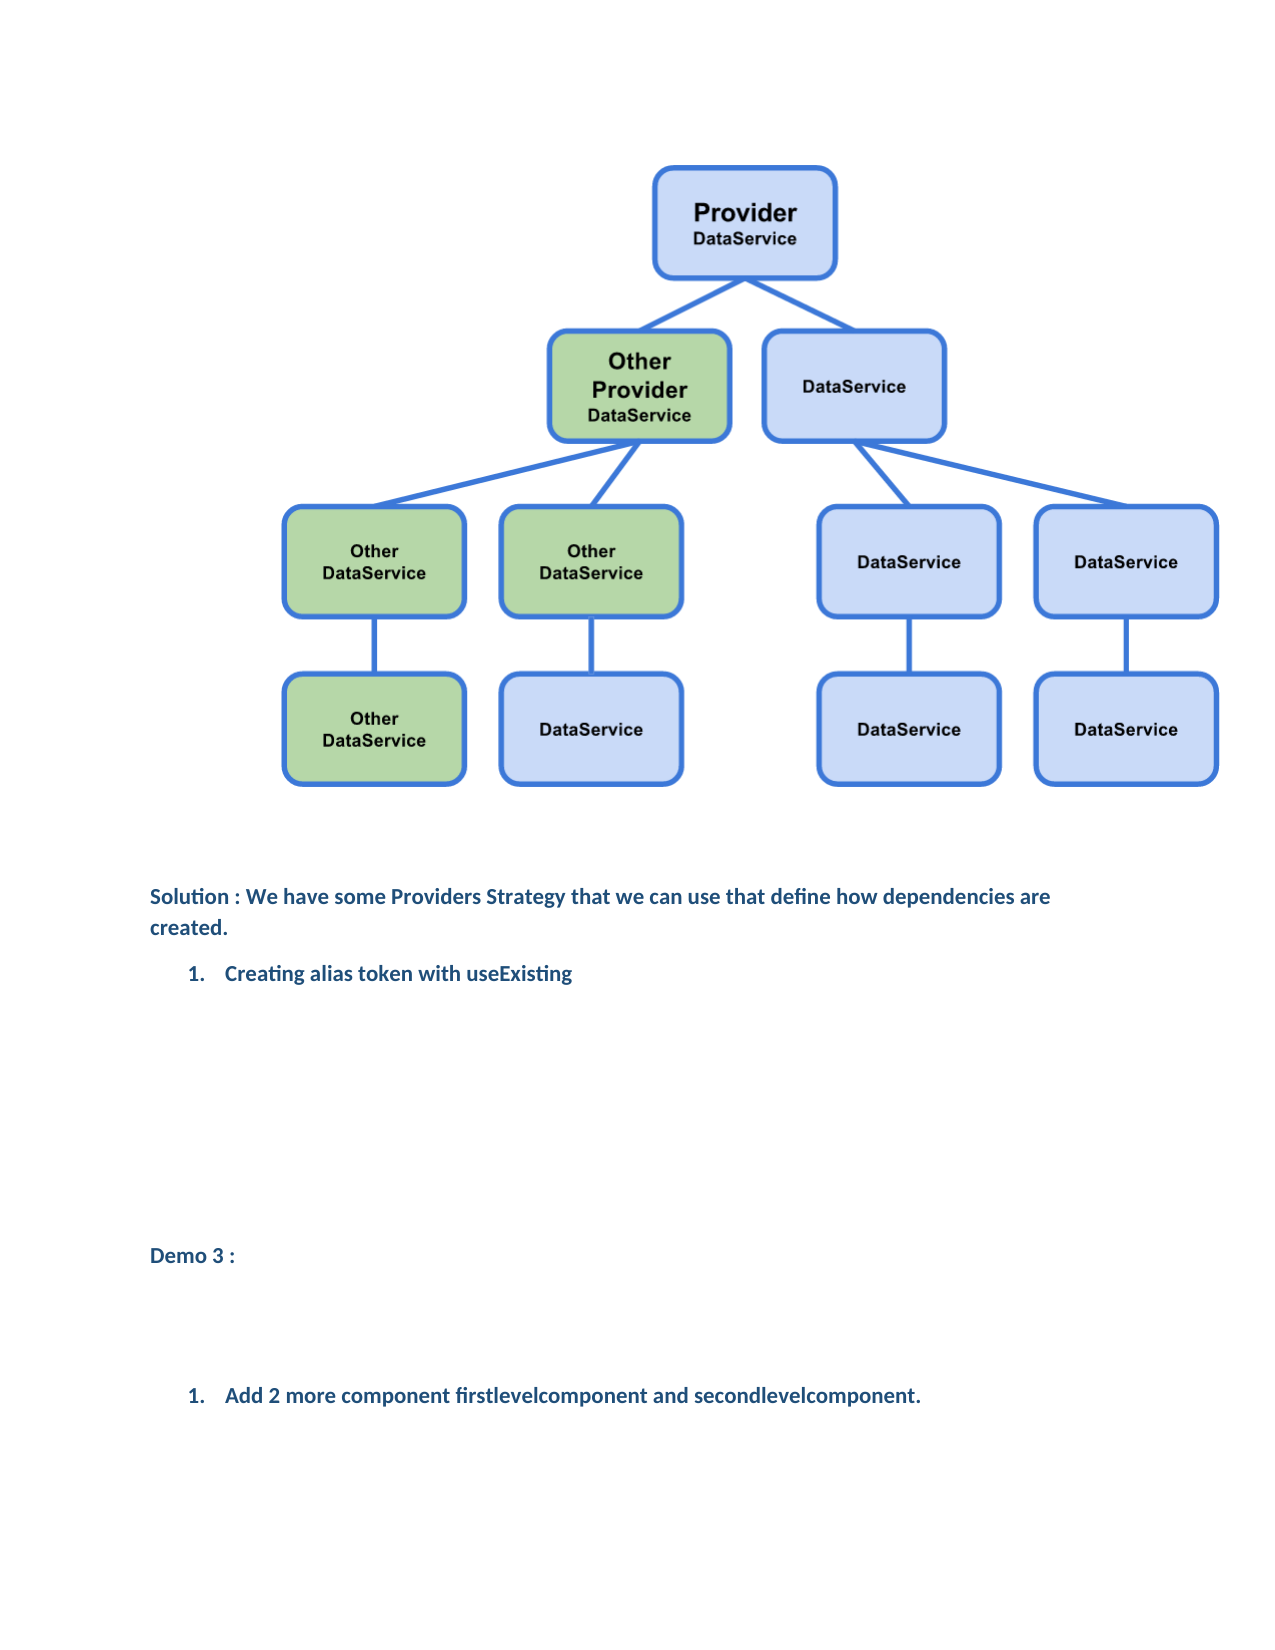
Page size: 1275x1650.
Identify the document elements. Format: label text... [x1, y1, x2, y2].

list Add 2 more component firstlevelcomponent and secondlevelcomponent. [187, 1381, 1125, 1409]
list Creating alias token with useExisting [187, 959, 1125, 987]
text Demo 3 : [150, 1241, 1125, 1269]
picture [262, 150, 1237, 804]
text Solution : We have some Providers Strategy that we can use that define how dependencies are created. [150, 882, 1125, 941]
